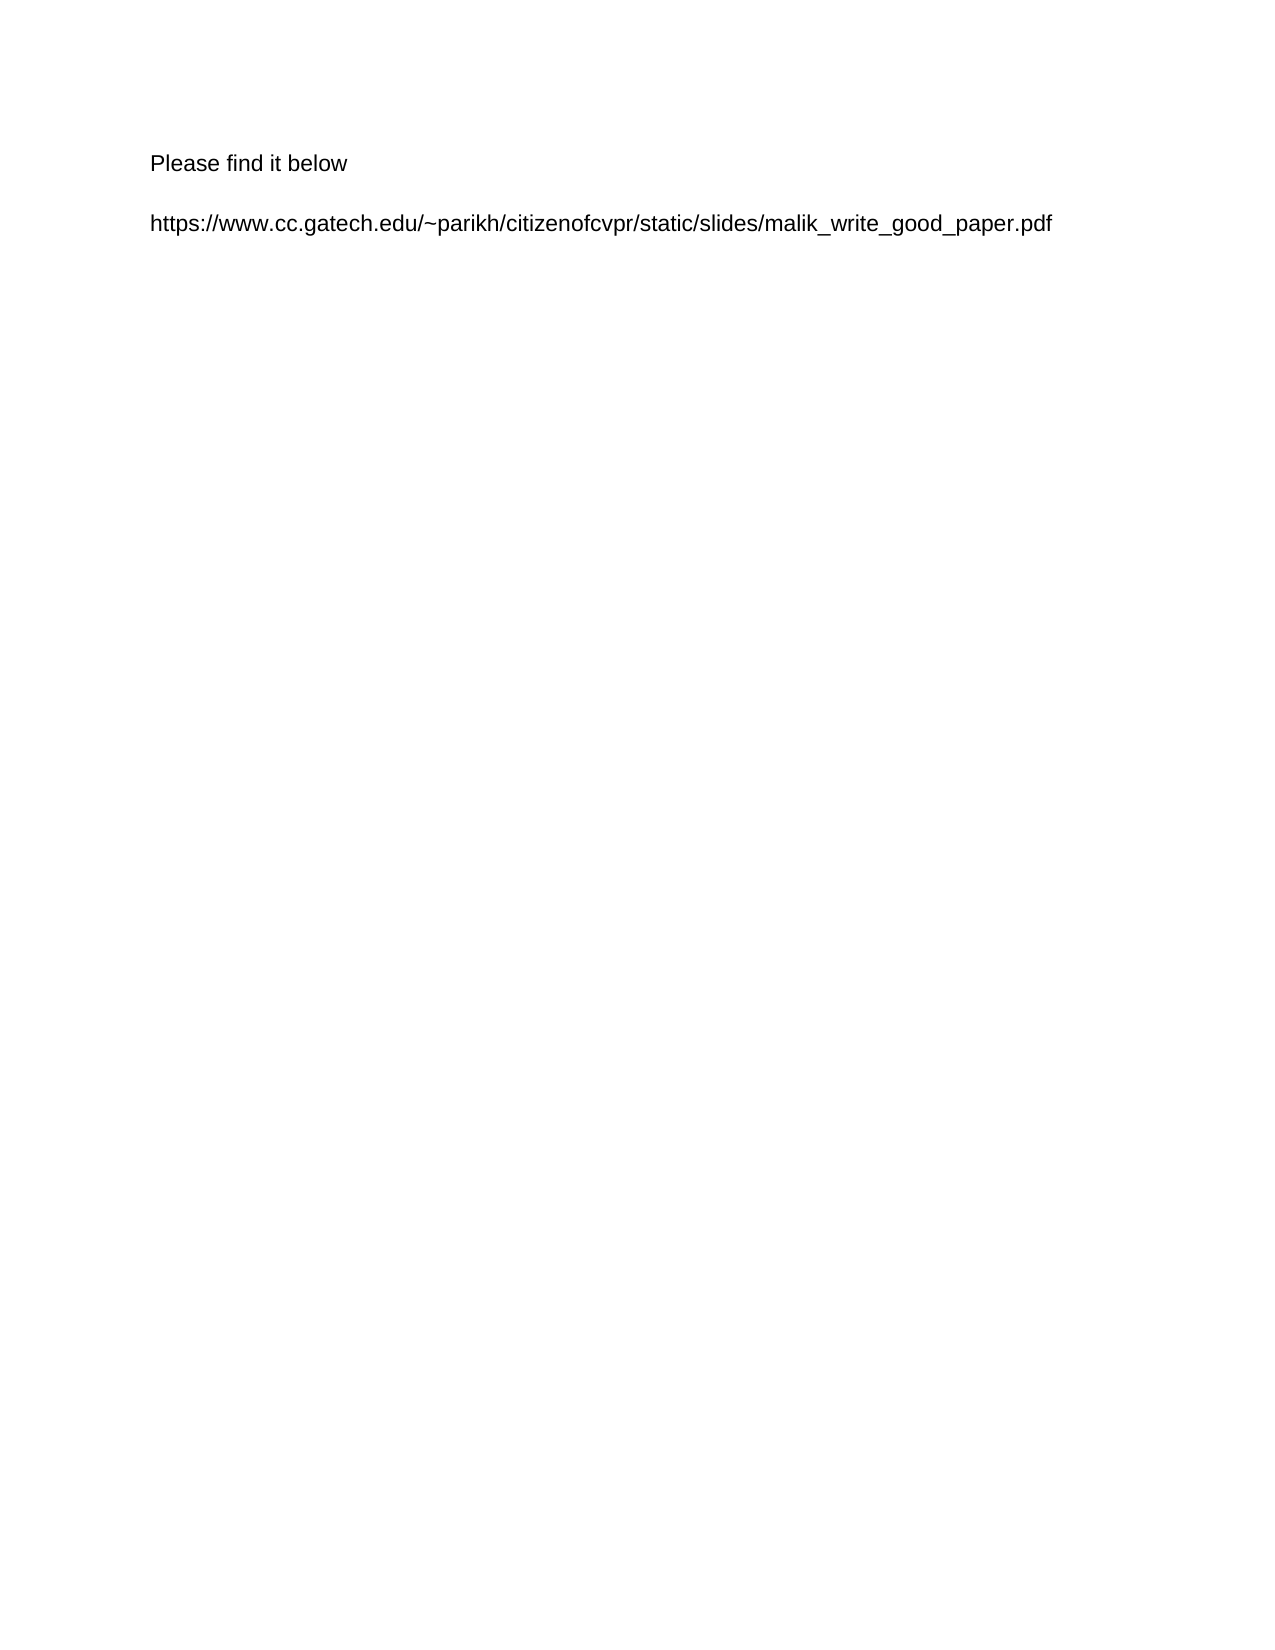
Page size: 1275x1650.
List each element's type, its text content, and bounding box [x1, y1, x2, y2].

text https://www.cc.gatech.edu/~parikh/citizenofcvpr/static/slides/malik_write_good_paper.pdf [150, 210, 1125, 237]
text Please find it below [150, 150, 1125, 176]
